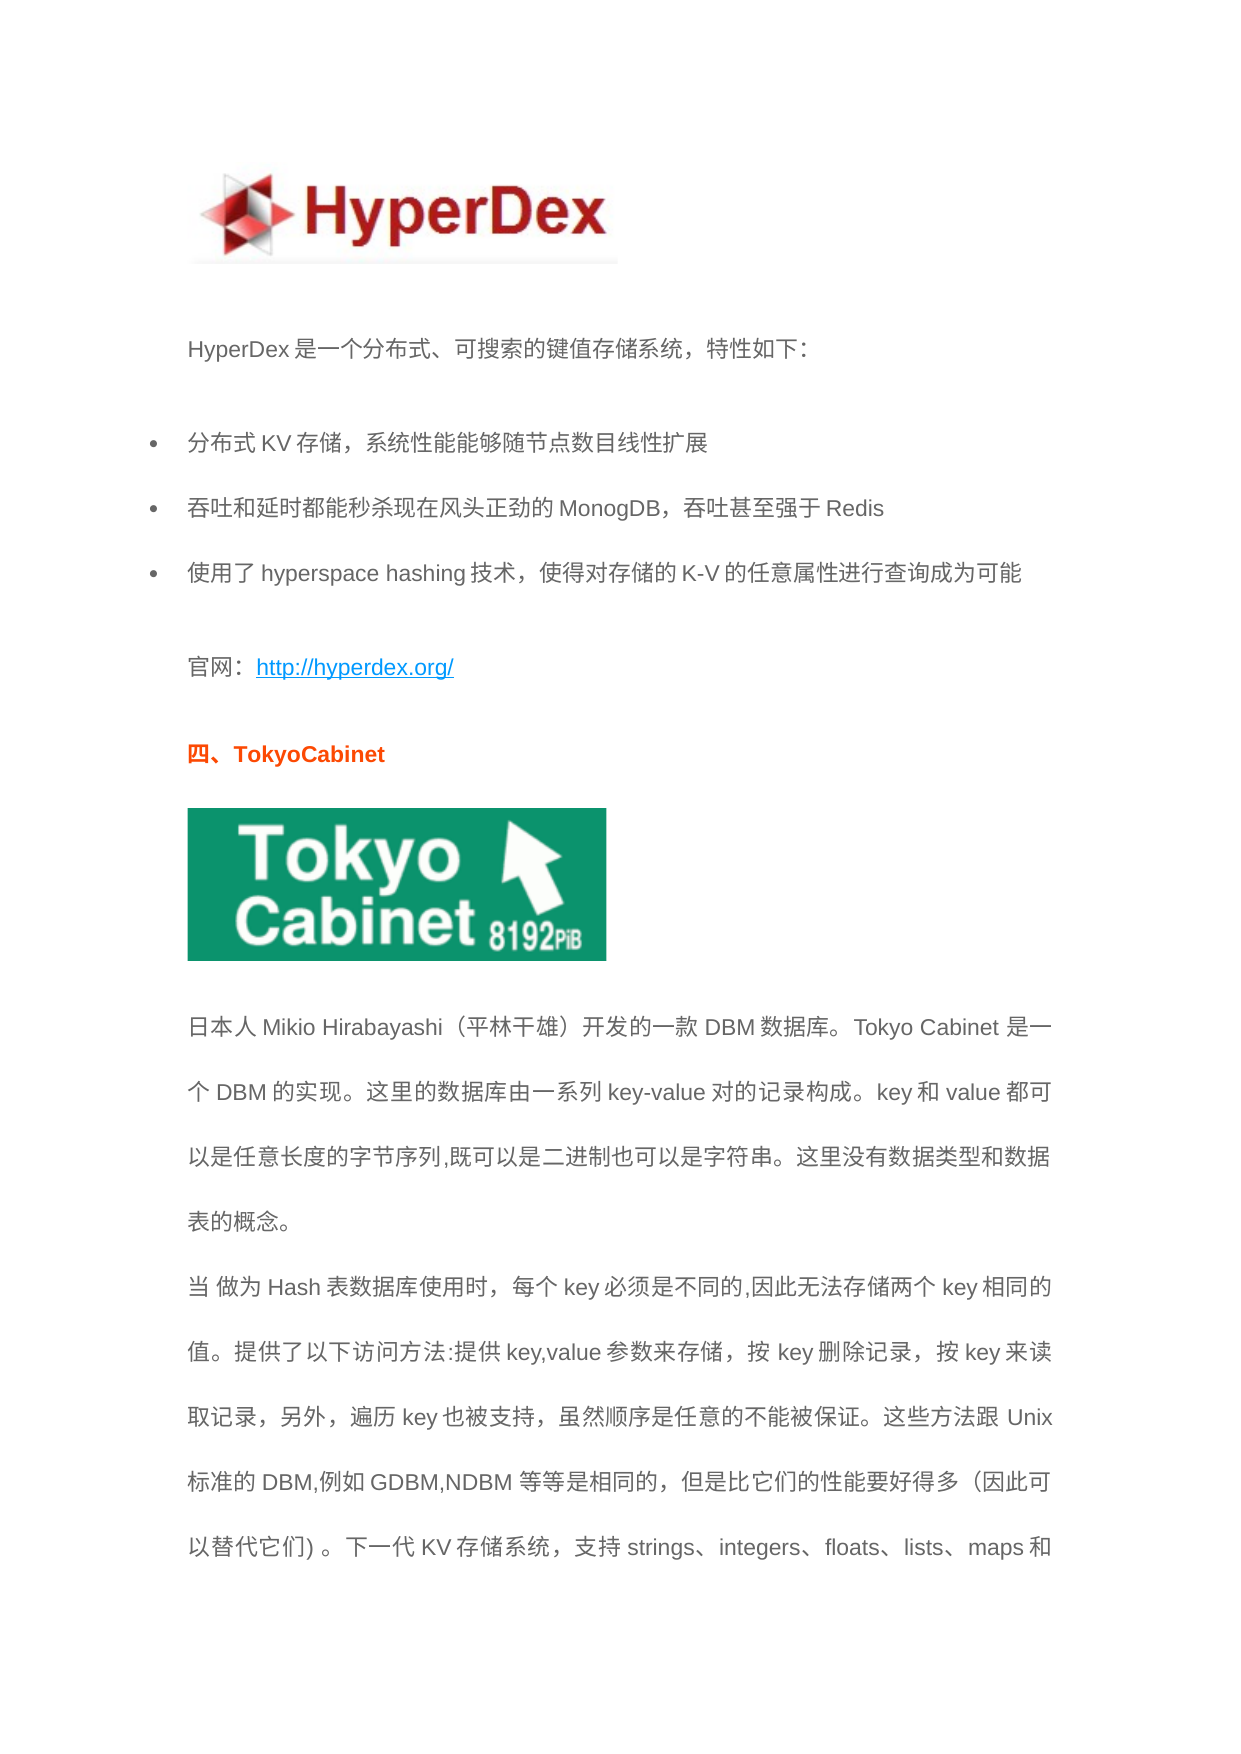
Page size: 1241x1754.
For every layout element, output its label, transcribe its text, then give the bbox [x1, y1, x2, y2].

list 使用了hyperspace hashing技术，使得对存储的K-V的任意属性进行查询成为可能 [150, 539, 1053, 604]
text HyperDex是一个分布式、可搜索的键值存储系统，特性如下： [187, 314, 1053, 379]
picture [187, 162, 618, 264]
text 官网：http://hyperdex.org/ [187, 633, 1053, 698]
text 日本人Mikio Hirabayashi（平林干雄）开发的一款DBM数据库。Tokyo Cabinet 是一个DBM的实现。这里的数据库由一系列key-value对的记录构成。key和value都可以是任意长度的字节序列,既可以是二进制也可以是字符串。这里没有数据类型和数据表的概念。 [187, 993, 1053, 1253]
text 四、TokyoCabinet [187, 721, 1053, 786]
list 分布式KV存储，系统性能能够随节点数目线性扩展 [150, 409, 1053, 474]
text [187, 1253, 1053, 1578]
picture [187, 808, 607, 961]
list 吞吐和延时都能秒杀现在风头正劲的MonogDB，吞吐甚至强于Redis [150, 474, 1053, 539]
